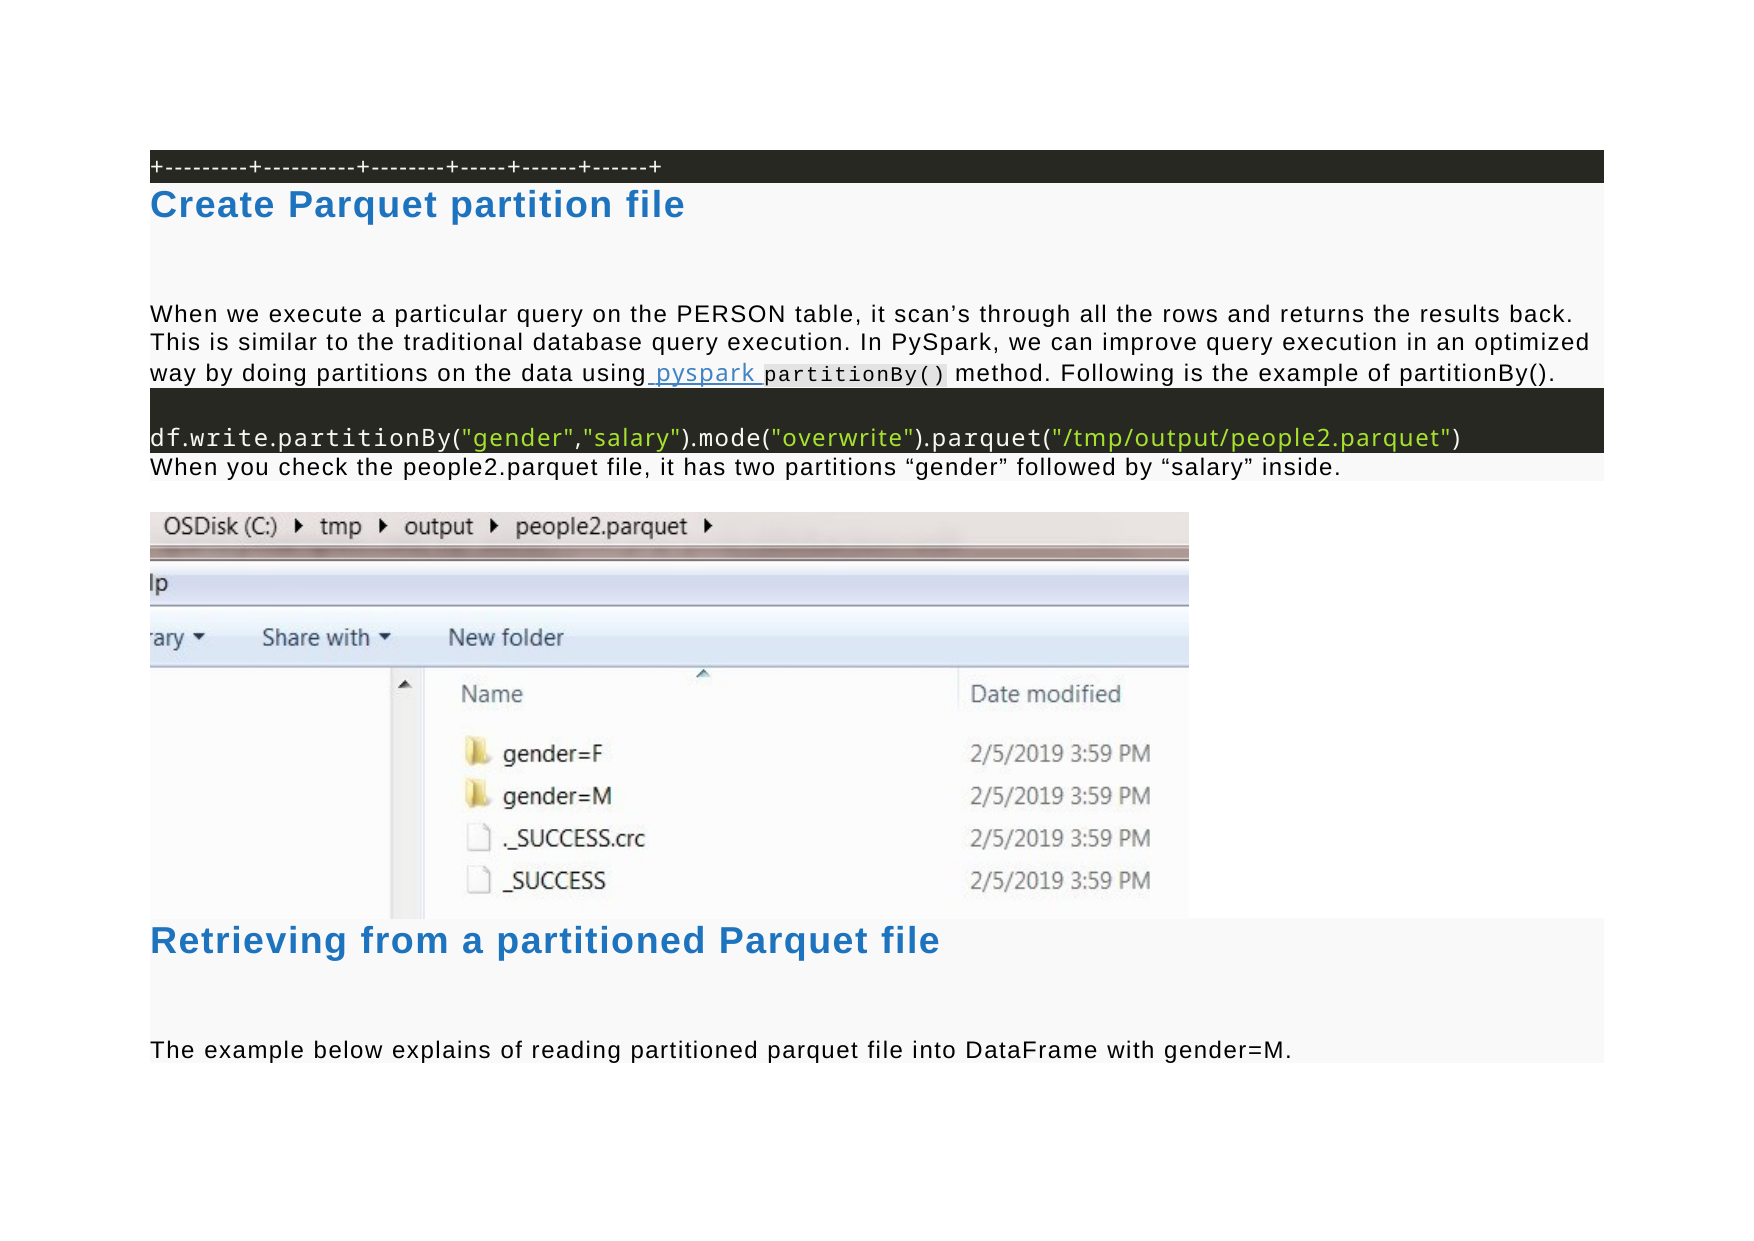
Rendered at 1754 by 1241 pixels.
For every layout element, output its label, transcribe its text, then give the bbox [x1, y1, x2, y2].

text When you check the people2.parquet file, it has two partitions “gender” followed by “salary” inside. [150, 453, 1604, 481]
text When we execute a particular query on the PERSON table, it scan’s through all the rows and returns the results back. This is similar to the traditional database query execution. In PySpark, we can improve query execution in an optimized way by doing partitions on the data using pyspark partitionBy() method. Following is the example of partitionBy(). [150, 300, 1604, 388]
text The example below explains of reading partitioned parquet file into DataFrame with gender=M. [150, 1036, 1604, 1063]
text Create Parquet partition file [150, 183, 1604, 226]
text +---------+----------+--------+-----+------+------+ [150, 150, 1604, 183]
picture [150, 512, 1189, 919]
text df.write.partitionBy("gender","salary").mode("overwrite").parquet("/tmp/output/people2.parquet") [150, 421, 1604, 453]
text Retrieving from a partitioned Parquet file [150, 918, 1604, 961]
